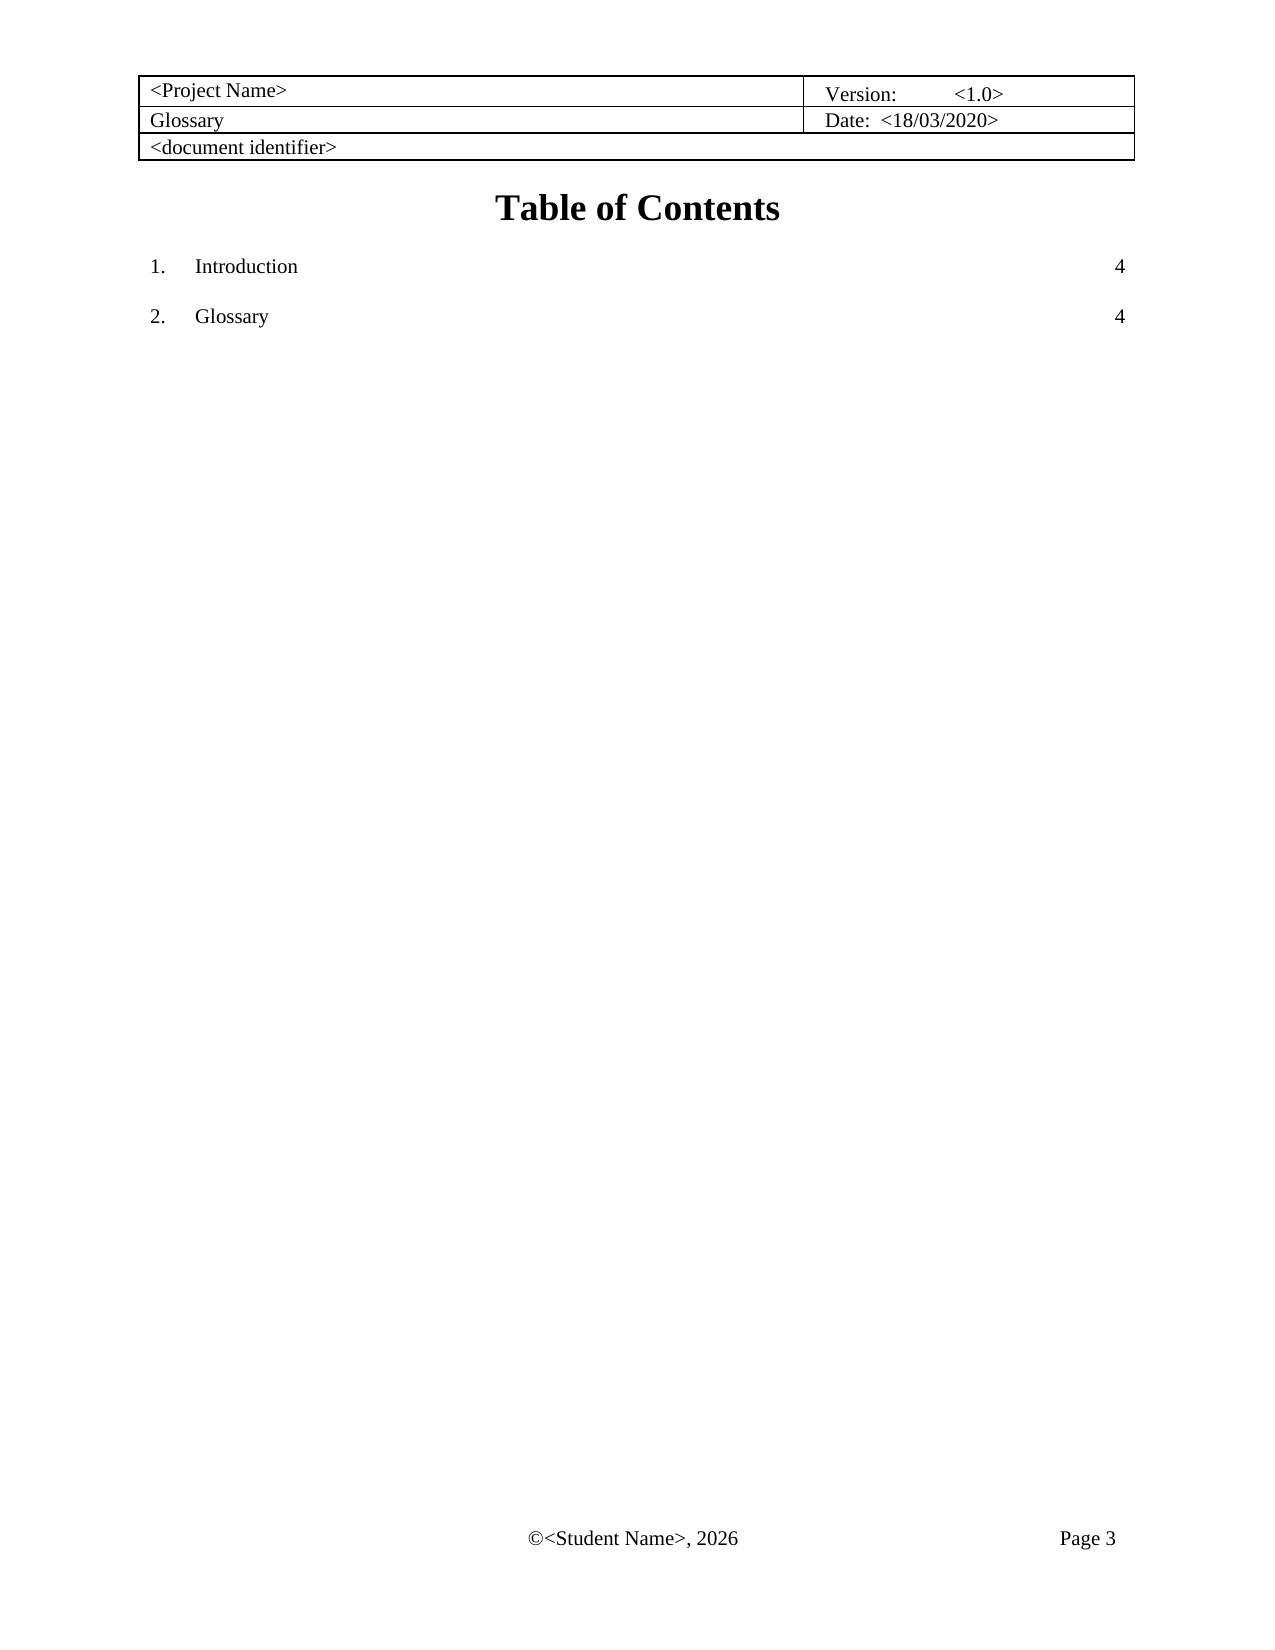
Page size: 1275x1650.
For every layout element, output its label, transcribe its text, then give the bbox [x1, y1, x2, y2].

title Table of Contents [150, 185, 1125, 228]
text 1. Introduction 4 [150, 253, 1050, 278]
text 2. Glossary 4 [150, 303, 1050, 328]
